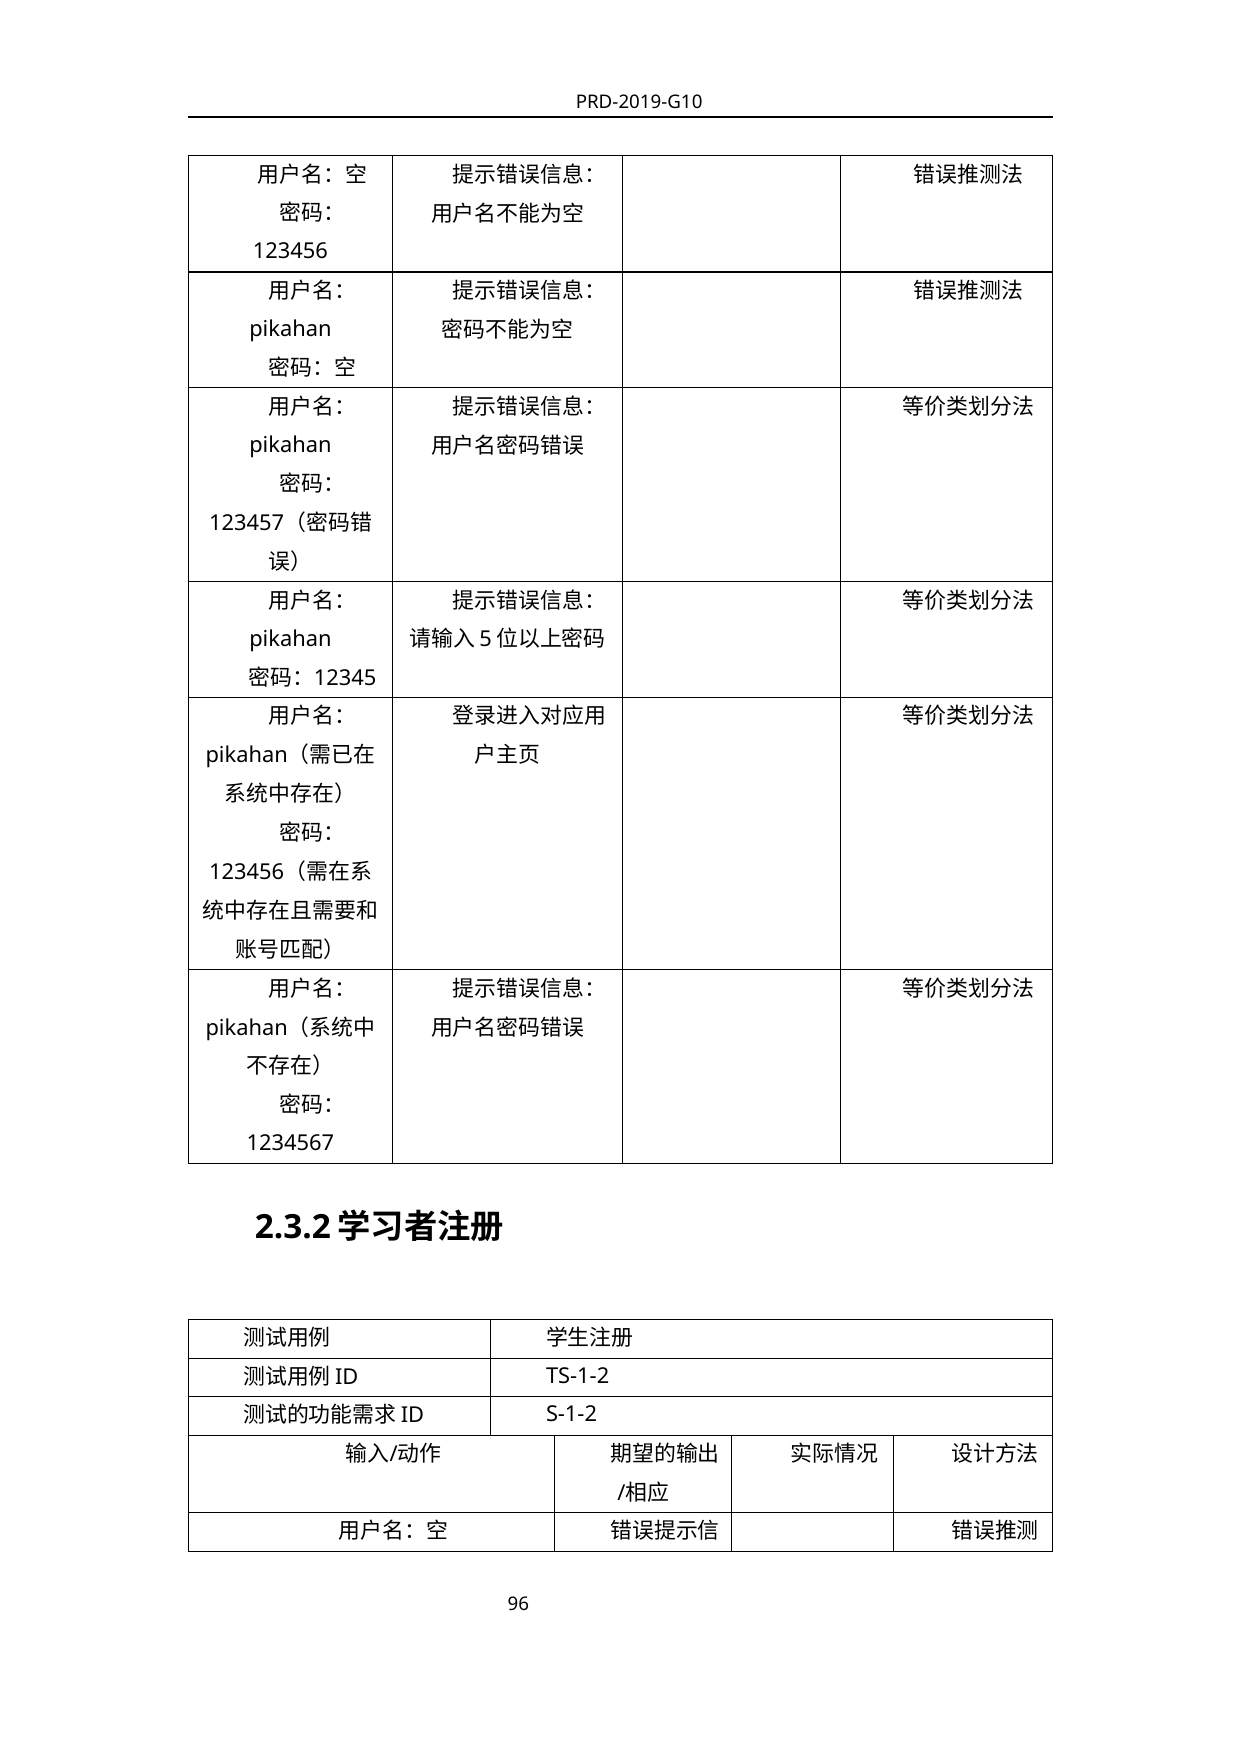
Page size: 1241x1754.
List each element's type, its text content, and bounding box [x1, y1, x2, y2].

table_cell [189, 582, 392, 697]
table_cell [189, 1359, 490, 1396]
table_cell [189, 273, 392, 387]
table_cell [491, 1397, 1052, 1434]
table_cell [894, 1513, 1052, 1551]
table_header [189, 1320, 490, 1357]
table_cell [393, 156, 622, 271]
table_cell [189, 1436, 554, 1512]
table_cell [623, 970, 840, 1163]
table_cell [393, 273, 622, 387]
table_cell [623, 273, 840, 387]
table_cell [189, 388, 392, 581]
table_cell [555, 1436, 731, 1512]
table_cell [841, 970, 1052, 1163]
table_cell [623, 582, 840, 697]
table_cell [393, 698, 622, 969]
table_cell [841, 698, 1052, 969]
subtitle 2.3.2学习者注册 [187, 1191, 1053, 1256]
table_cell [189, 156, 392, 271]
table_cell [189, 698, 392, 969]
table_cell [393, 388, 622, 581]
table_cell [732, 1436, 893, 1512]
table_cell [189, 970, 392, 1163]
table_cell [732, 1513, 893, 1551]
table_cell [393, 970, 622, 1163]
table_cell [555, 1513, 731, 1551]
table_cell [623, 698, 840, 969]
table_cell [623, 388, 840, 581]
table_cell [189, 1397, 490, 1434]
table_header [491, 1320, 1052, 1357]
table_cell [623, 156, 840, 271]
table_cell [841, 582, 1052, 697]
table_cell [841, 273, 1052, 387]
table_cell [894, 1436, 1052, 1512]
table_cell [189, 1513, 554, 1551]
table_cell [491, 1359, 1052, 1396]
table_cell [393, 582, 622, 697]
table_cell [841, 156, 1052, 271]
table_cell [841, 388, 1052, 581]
